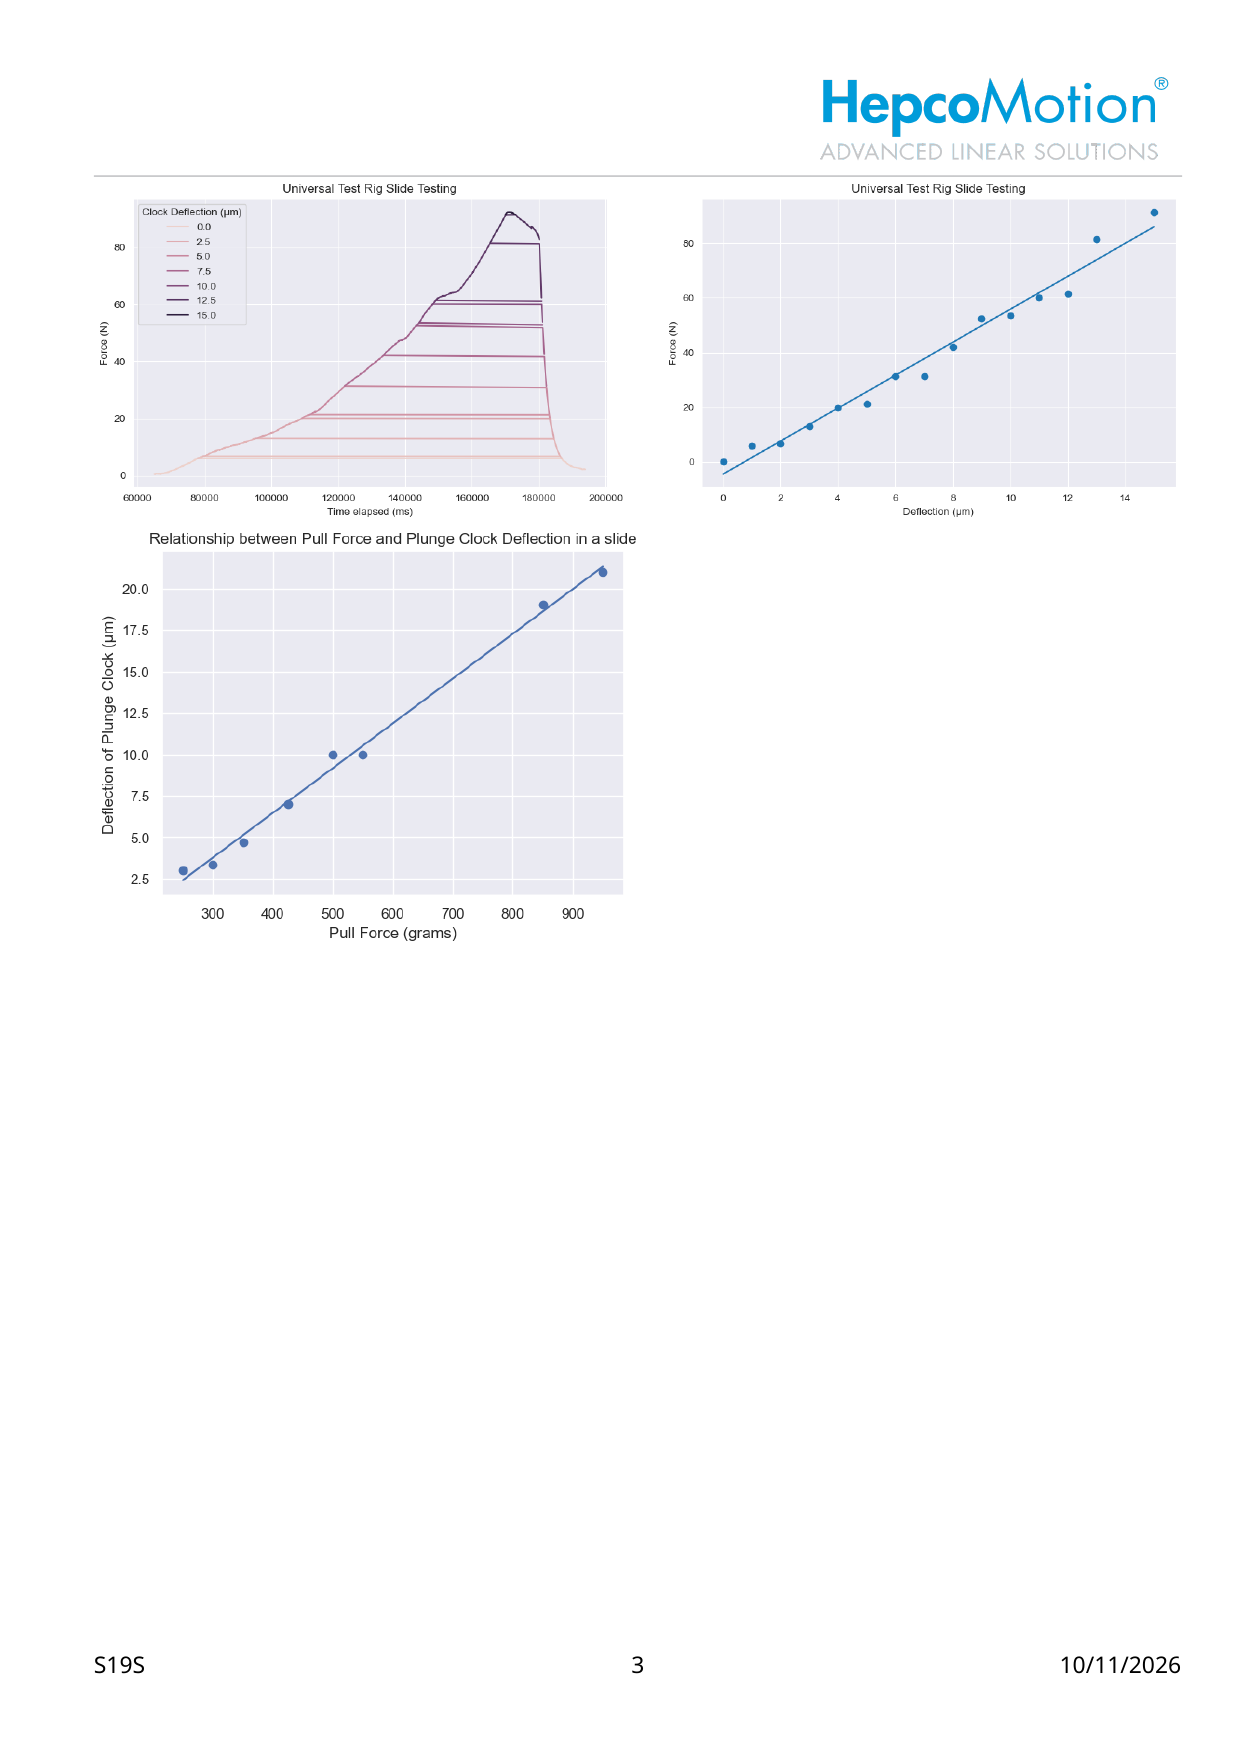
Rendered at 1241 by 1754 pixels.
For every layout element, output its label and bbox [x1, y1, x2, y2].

picture [93, 73, 1183, 949]
